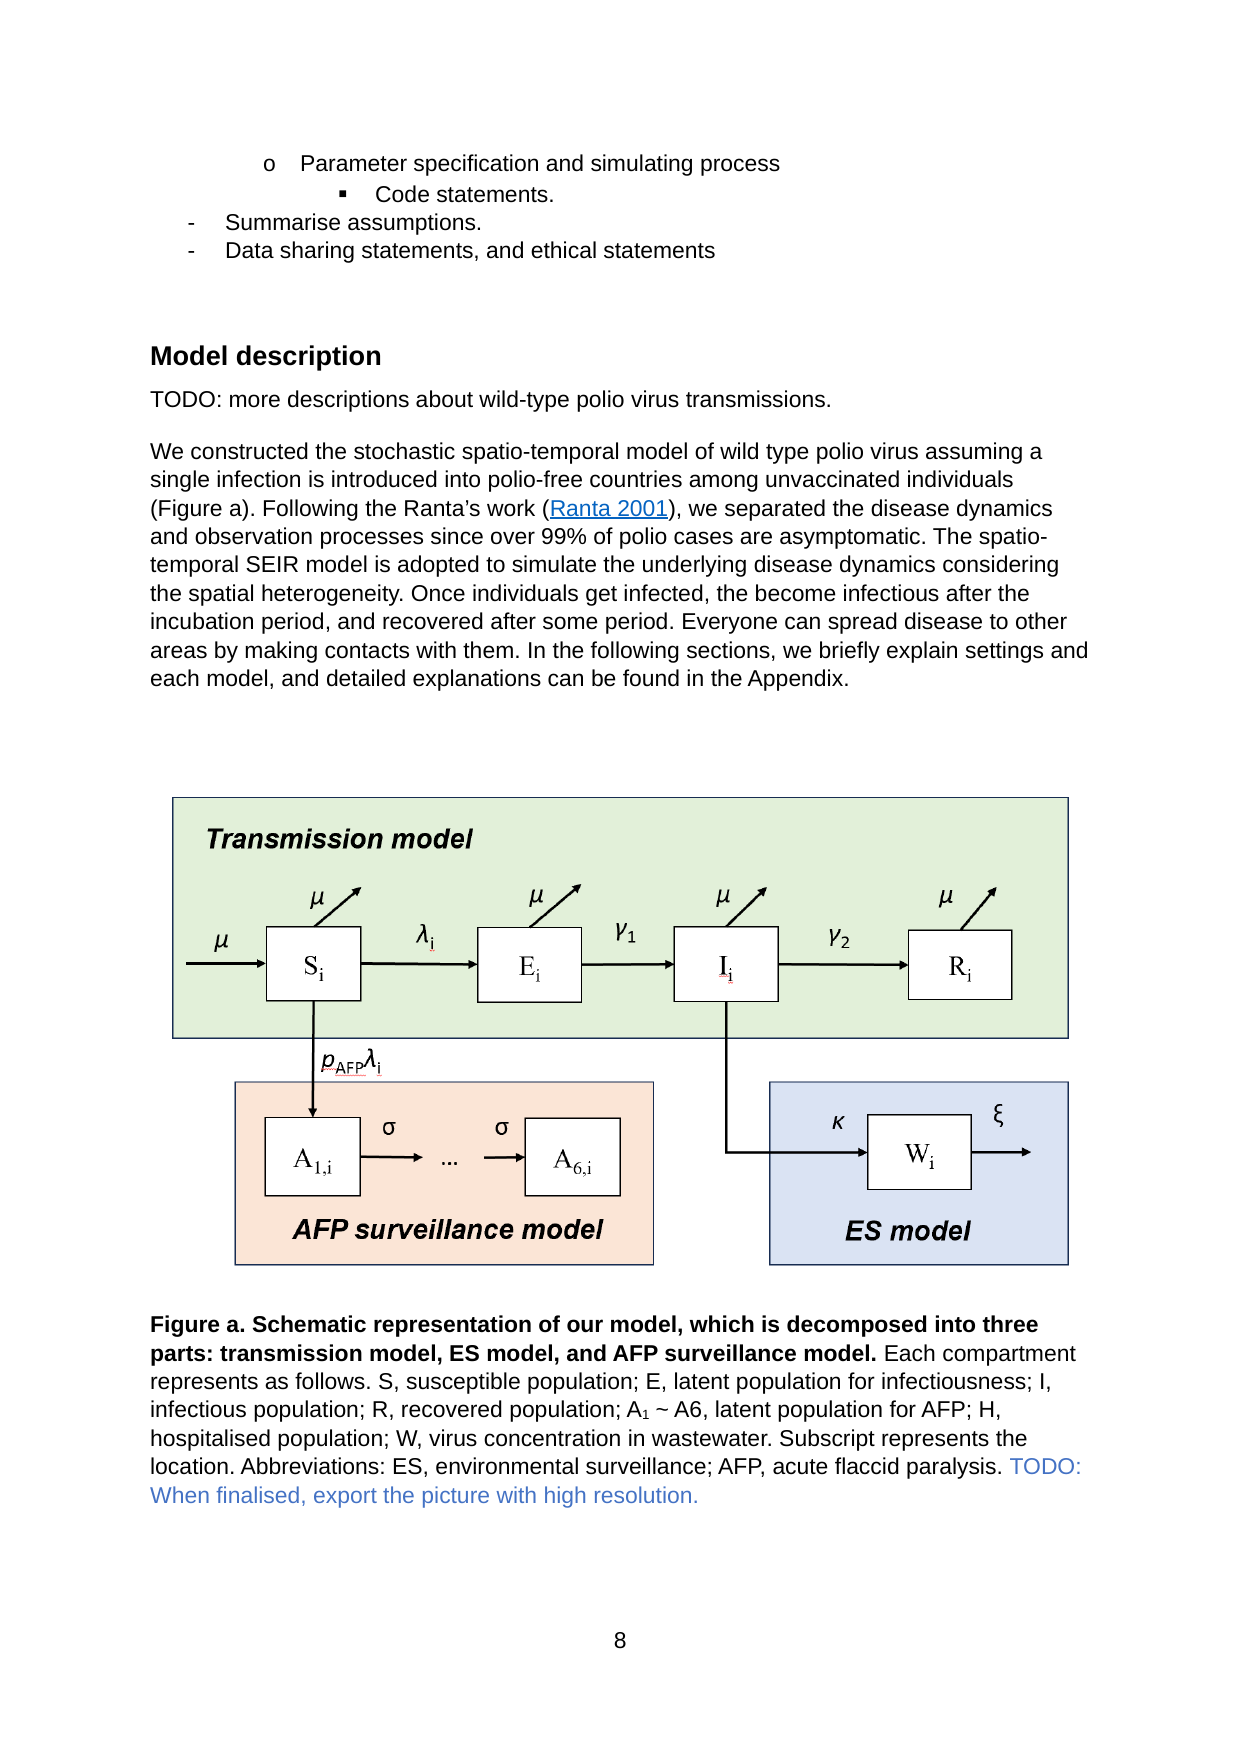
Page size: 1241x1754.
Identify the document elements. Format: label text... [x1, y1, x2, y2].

text Figure a. Schematic representation of our model, which is decomposed into three parts: transmission model, ES model, and AFP surveillance model. Each compartment represents as follows. S, susceptible population; E, latent population for infectiousness; I, infectious population; R, recovered population; A1 ~ A6, latent population for AFP; H, hospitalised population; W, virus concentration in wastewater. Subscript represents the location. Abbreviations: ES, environmental surveillance; AFP, acute flaccid paralysis. TODO: When finalised, export the picture with high resolution. [150, 1311, 1090, 1508]
text We constructed the stochastic spatio-temporal model of wild type polio virus assuming a single infection is introduced into polio-free countries among unvaccinated individuals (Figure a). Following the Ranta’s work (Ranta 2001), we separated the disease dynamics and observation processes since over 99% of polio cases are asymptomatic. The spatio-temporal SEIR model is adopted to simulate the underlying disease dynamics considering the spatial heterogeneity. Once individuals get infected, the become infectious after the incubation period, and recovered after some period. Everyone can spread disease to other areas by making contacts with them. In the following sections, we briefly explain settings and each model, and detailed explanations can be found in the Appendix. [150, 438, 1090, 692]
list Parameter specification and simulating process [262, 150, 1090, 178]
list Summarise assumptions. [187, 209, 1090, 235]
list Data sharing statements, and ethical statements [187, 237, 1090, 264]
picture [150, 767, 1091, 1287]
text TODO: more descriptions about wild-type polio virus transmissions. [150, 386, 1090, 413]
list Code statements. [337, 181, 1090, 207]
subtitle Model description [150, 340, 1090, 371]
